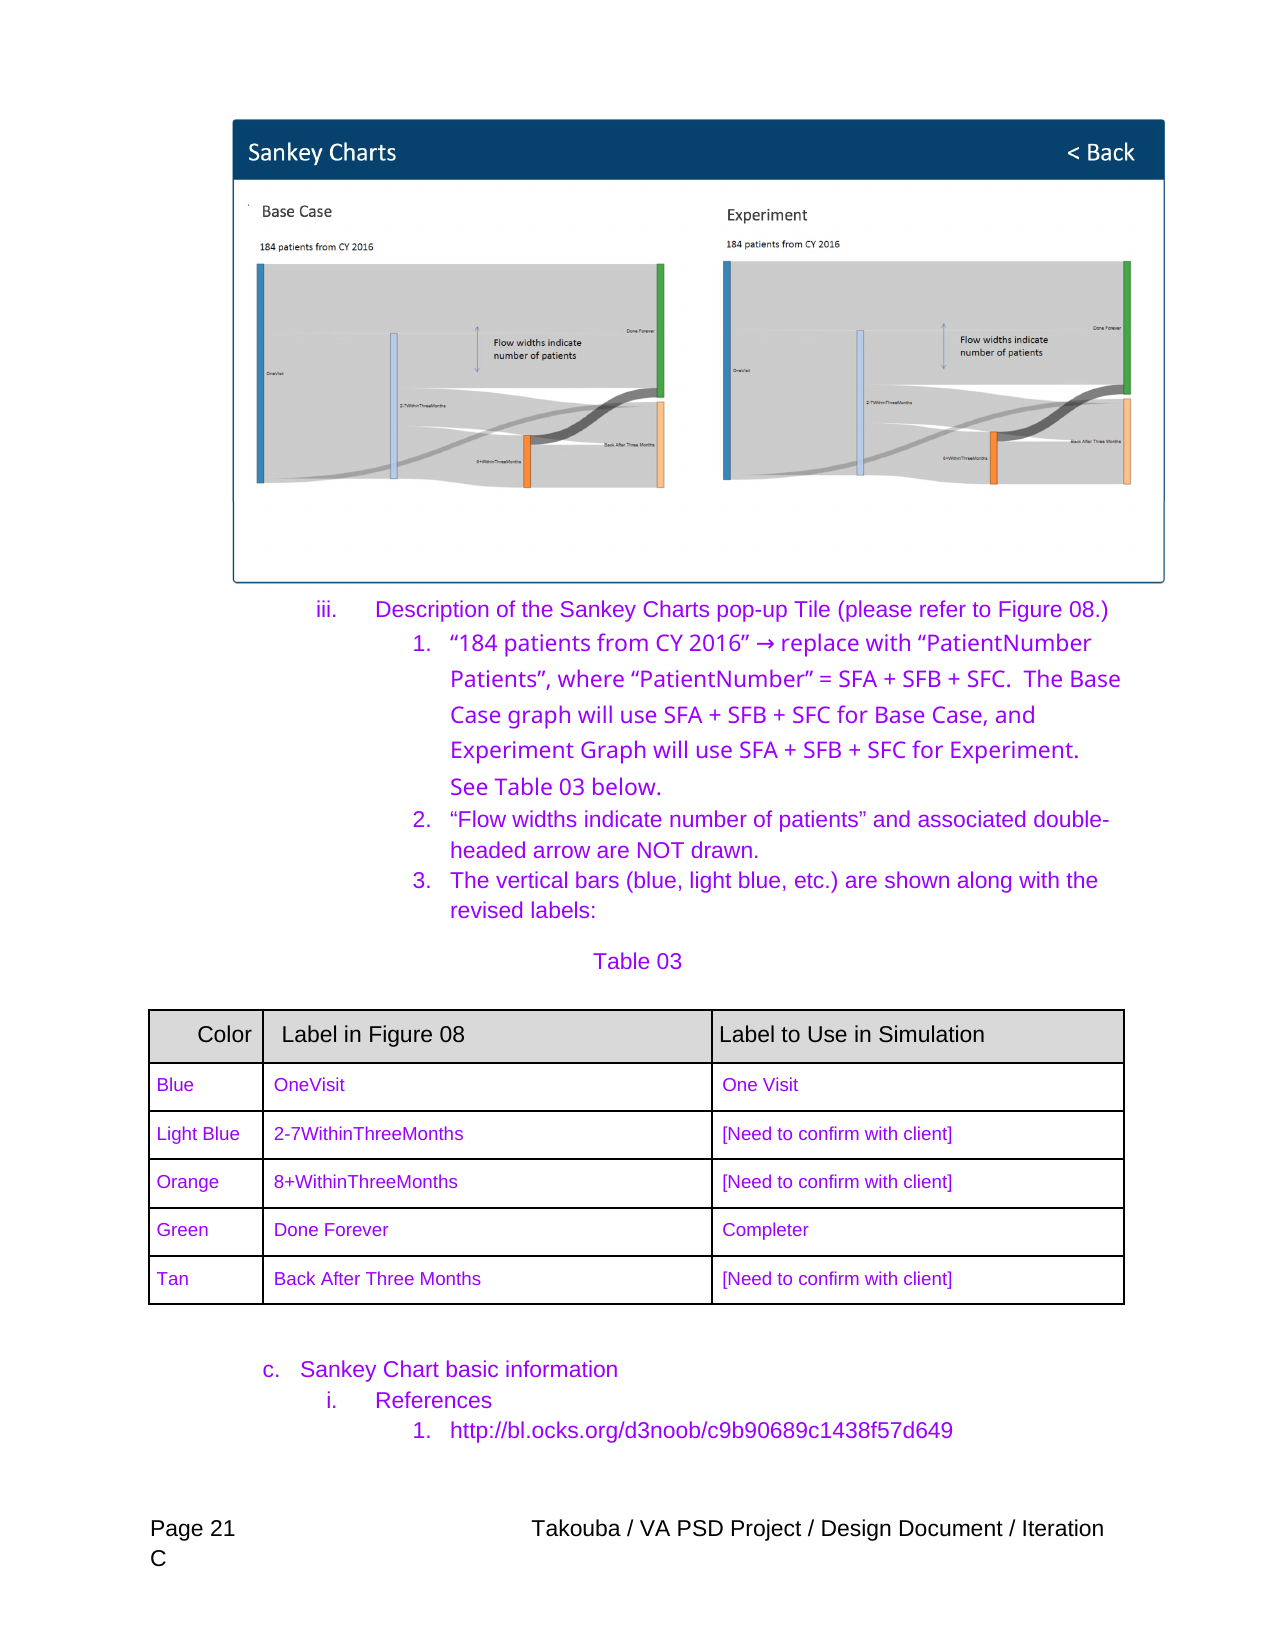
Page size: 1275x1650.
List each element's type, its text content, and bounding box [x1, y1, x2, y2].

list Sankey Chart basic information [262, 1356, 1125, 1383]
list “Flow widths indicate number of patients” and associated double-headed arrow are NOT drawn. [412, 806, 1125, 863]
table_cell 2-7WithinThreeMonths [264, 1112, 711, 1158]
table_header Color [150, 1011, 262, 1062]
table_cell Green [150, 1209, 262, 1255]
list “184 patients from CY 2016” → replace with “PatientNumber Patients”, where “PatientNumber” = SFA + SFB + SFC. The Base Case graph will use SFA + SFB + SFC for Base Case, and Experiment Graph will use SFA + SFB + SFC for Experiment. See Table 03 below. [412, 627, 1125, 802]
list Description of the Sankey Charts pop-up Tile (please refer to Figure 08.) [337, 596, 1125, 623]
table_cell Light Blue [150, 1112, 262, 1158]
list The vertical bars (blue, light blue, etc.) are shown along with the revised labels: [412, 867, 1125, 923]
list References [337, 1387, 1125, 1413]
table_cell One Visit [713, 1064, 1123, 1110]
table_cell [Need to confirm with client] [713, 1257, 1123, 1303]
table_cell Tan [150, 1257, 262, 1303]
table_cell [Need to confirm with client] [713, 1112, 1123, 1158]
list http://bl.ocks.org/d3noob/c9b90689c1438f57d649 [412, 1417, 1125, 1443]
table_cell Completer [713, 1209, 1123, 1255]
table_cell Back After Three Months [264, 1257, 711, 1303]
table_cell [Need to confirm with client] [713, 1160, 1123, 1207]
table_header Label in Figure 08 [264, 1011, 711, 1062]
text Table 03 [150, 948, 1125, 974]
table_cell Done Forever [264, 1209, 711, 1255]
table_header Label to Use in Simulation [713, 1011, 1123, 1062]
table_cell Orange [150, 1160, 262, 1207]
picture [225, 112, 1172, 592]
table_cell Blue [150, 1064, 262, 1110]
table_cell 8+WithinThreeMonths [264, 1160, 711, 1207]
table_cell OneVisit [264, 1064, 711, 1110]
